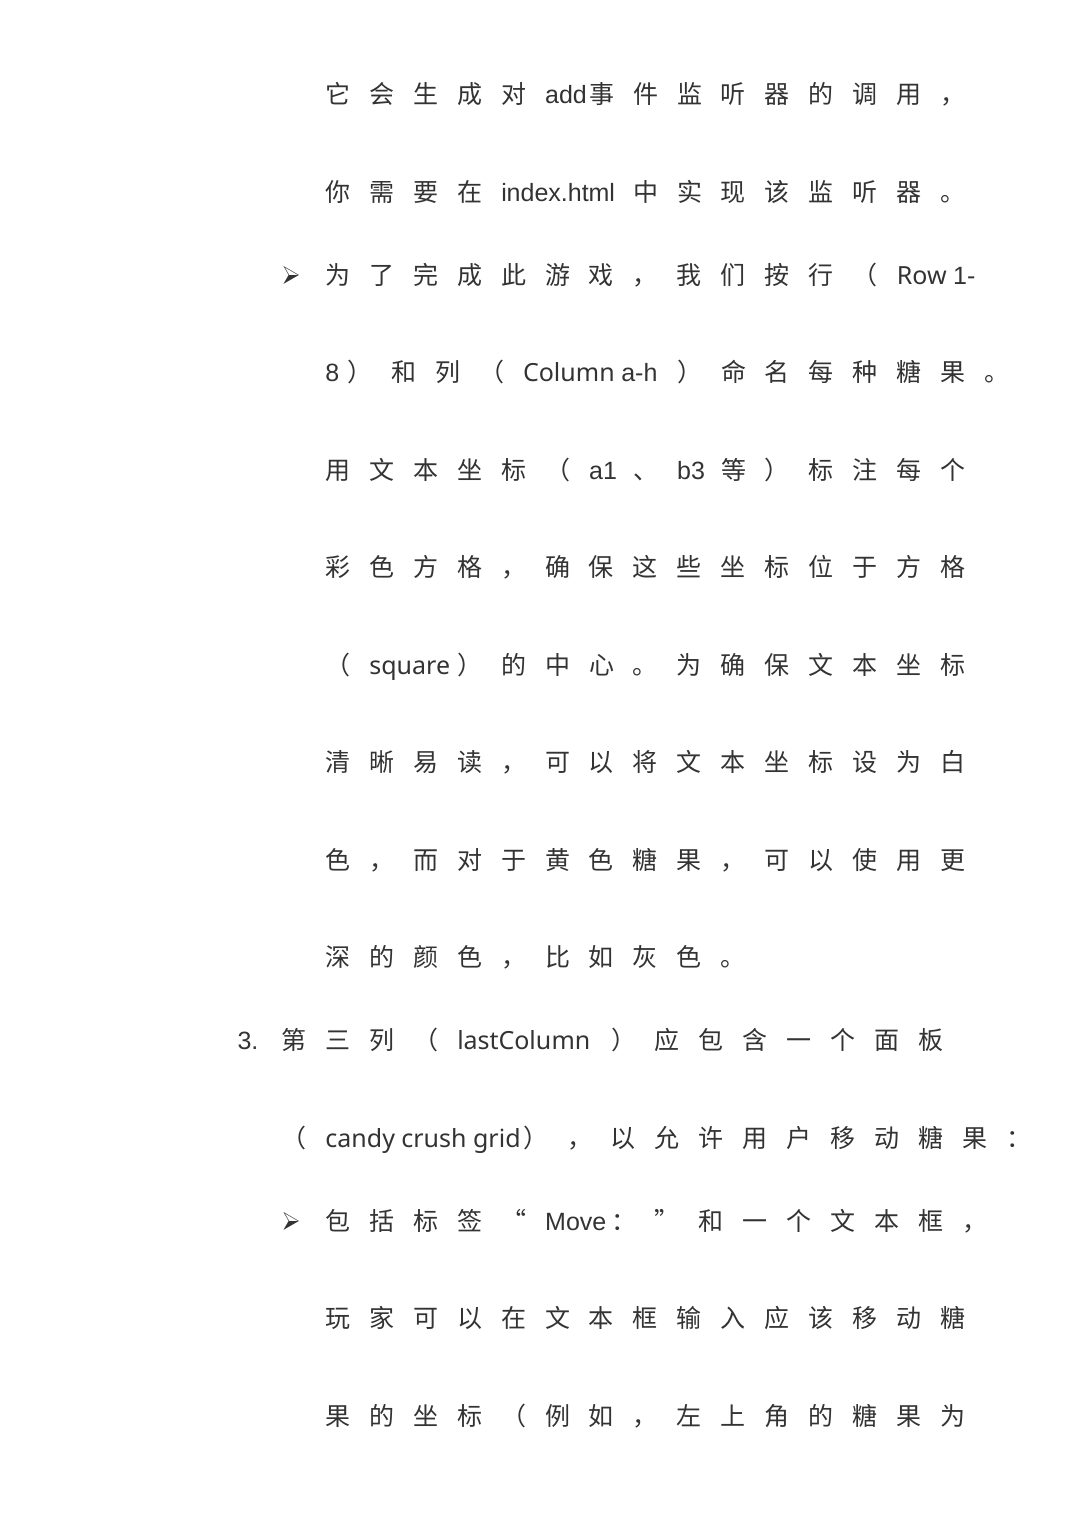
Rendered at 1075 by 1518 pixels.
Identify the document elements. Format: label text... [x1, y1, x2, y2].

list 为了完成此游戏，我们按行（Row 1-8）和列（Column a-h）命名每种糖果。用文本坐标（a1、b3等）标注每个彩色方格，确保这些坐标位于方格（square）的中心。为确保文本坐标清晰易读，可以将文本坐标设为白色，而对于黄色糖果，可以使用更深的颜色，比如灰色。 [260, 241, 1006, 988]
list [260, 60, 1006, 223]
list 第三列（lastColumn）应包含一个面板（candy crush grid），以允许用户移动糖果： [216, 1006, 1006, 1169]
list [260, 1187, 1006, 1447]
